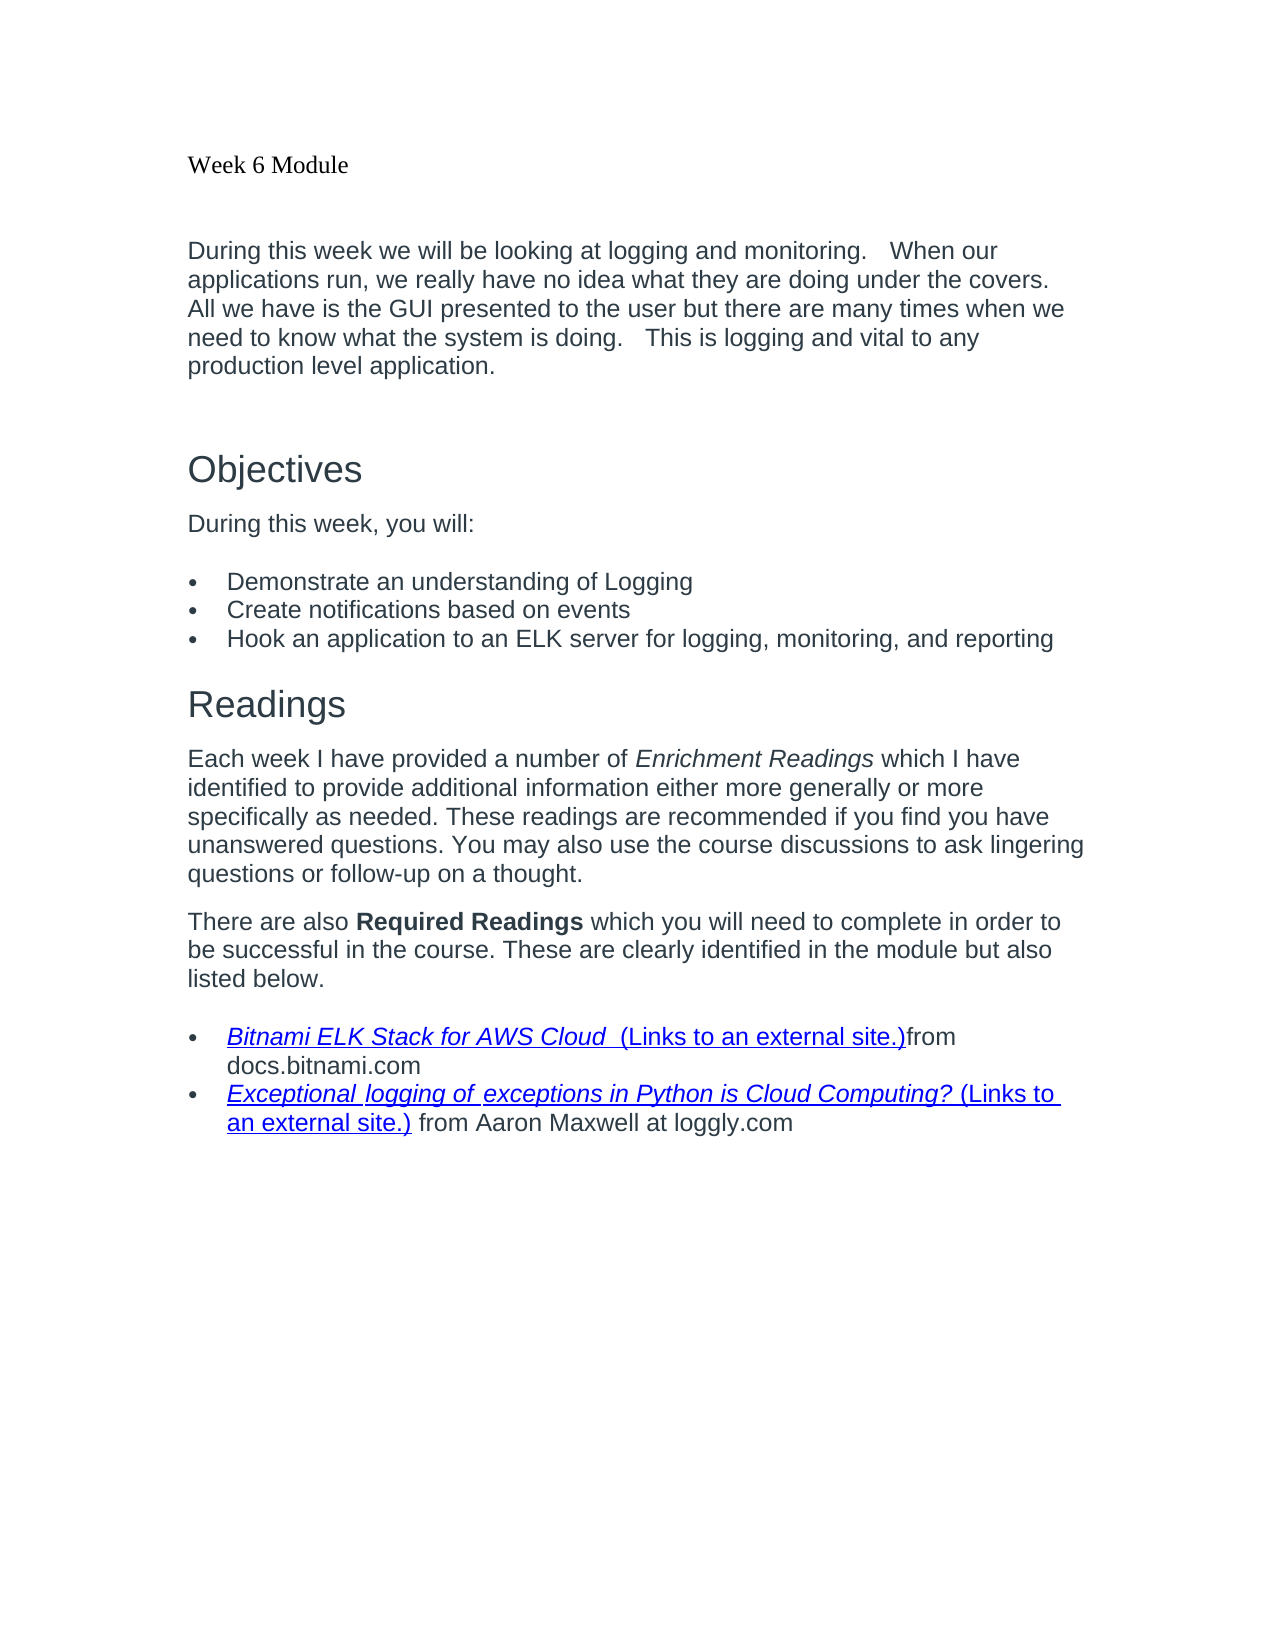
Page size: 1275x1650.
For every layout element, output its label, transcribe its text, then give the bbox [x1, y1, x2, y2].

text During this week, you will: [187, 509, 1087, 537]
text Objectives [187, 447, 1087, 490]
list Create notifications based on events [189, 595, 1087, 624]
text Week 6 Module [187, 150, 1087, 179]
text There are also Required Readings which you will need to complete in order to be successful in the course. These are clearly identified in the module but also listed below. [187, 906, 1087, 993]
text Each week I have provided a number of Enrichment Readings which I have identified to provide additional information either more generally or more specifically as needed. These readings are recommended if you find you have unanswered questions. You may also use the course discussions to ask lingering questions or follow-up on a thought. [187, 744, 1087, 888]
list Exceptional logging of exceptions in Python is Cloud Computing? (Links to an external site.) from Aaron Maxwell at loggly.com [189, 1079, 1087, 1137]
list Hook an application to an ELK server for logging, monitoring, and reporting [189, 624, 1087, 653]
list Bitnami ELK Stack for AWS Cloud (Links to an external site.)from docs.bitnami.com [189, 1022, 1087, 1079]
list Demonstrate an understanding of Logging [189, 567, 1087, 595]
text Readings [187, 682, 1087, 725]
text During this week we will be looking at logging and monitoring. When our applications run, we really have no idea what they are doing under the covers. All we have is the GUI presented to the user but there are many times when we need to know what the system is doing. This is logging and vital to any production level application. [187, 236, 1087, 380]
